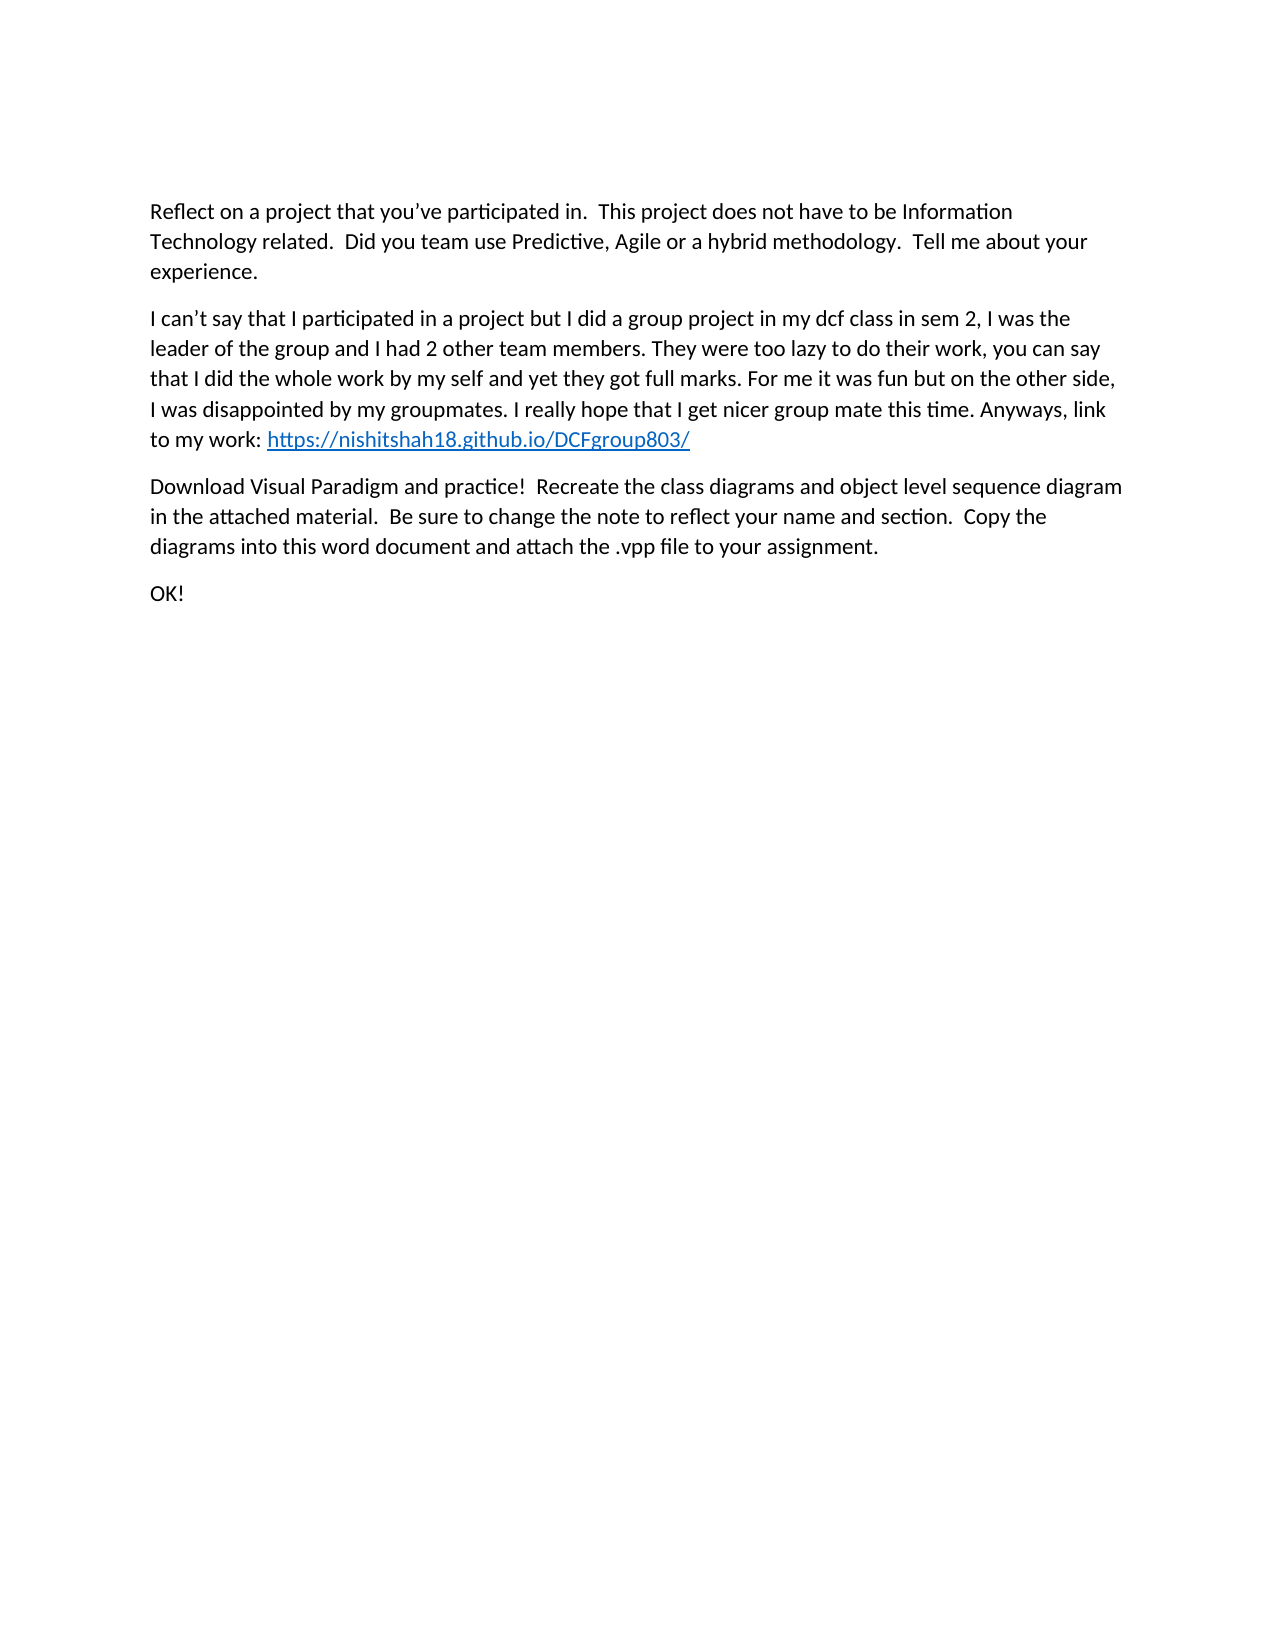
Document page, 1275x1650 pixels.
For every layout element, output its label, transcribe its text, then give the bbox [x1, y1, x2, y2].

text OK! [150, 579, 1125, 607]
text I can’t say that I participated in a project but I did a group project in my dcf class in sem 2, I was the leader of the group and I had 2 other team members. They were too lazy to do their work, you can say that I did the whole work by my self and yet they got full marks. For me it was fun but on the other side, I was disappointed by my groupmates. I really hope that I get nicer group mate this time. Anyways, link to my work: https://nishitshah18.github.io/DCFgroup803/ [150, 304, 1125, 453]
text Download Visual Paradigm and practice! Recreate the class diagrams and object level sequence diagram in the attached material. Be sure to change the note to reflect your name and section. Copy the diagrams into this word document and attach the .vpp file to your assignment. [150, 472, 1125, 560]
text Reflect on a project that you’ve participated in. This project does not have to be Information Technology related. Did you team use Predictive, Agile or a hybrid methodology. Tell me about your experience. [150, 197, 1125, 285]
